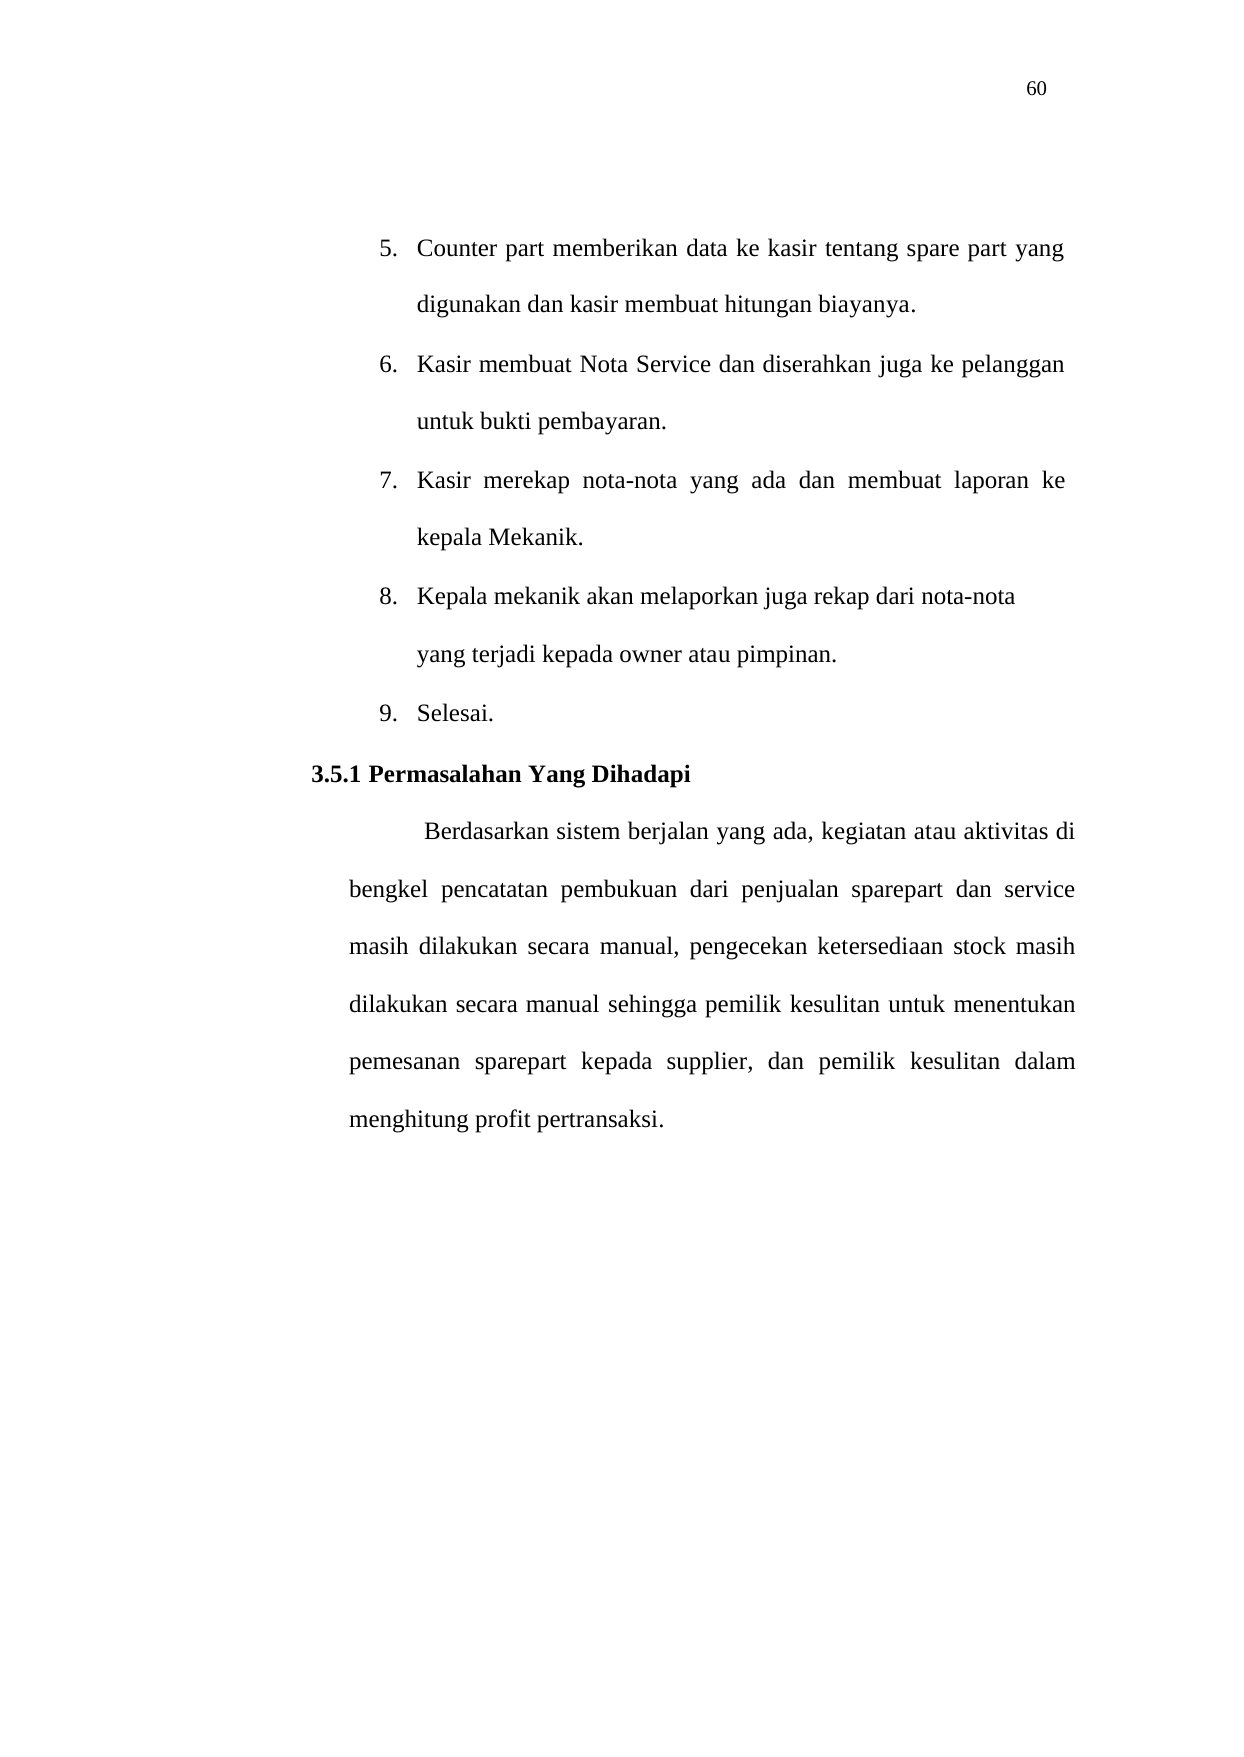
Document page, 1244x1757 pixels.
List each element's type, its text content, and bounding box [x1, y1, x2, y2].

text 8. Kepala mekanik akan melaporkan juga rekap dari nota-nota yang terjadi kepada owner atau pimpinan. [379, 581, 1069, 667]
text 6. Kasir membuat Nota Service dan diserahkan juga ke pelanggan untuk bukti pembayaran. [379, 349, 1069, 434]
text 3.5.1 Permasalahan Yang Dihadapi [311, 759, 1083, 788]
text 7. Kasir merekap nota-nota yang ada dan membuat laporan ke kepala Mekanik. [379, 465, 1069, 551]
text 5. Counter part memberikan data ke kasir tentang spare part yang digunakan dan kasir membuat hitungan biayanya. [379, 233, 1069, 318]
text 9. Selesai. [379, 698, 1083, 727]
text Berdasarkan sistem berjalan yang ada, kegiatan atau aktivitas di bengkel pencatatan pembukuan dari penjualan sparepart dan service masih dilakukan secara manual, pengecekan ketersediaan stock masih dilakukan secara manual sehingga pemilik kesulitan untuk menentukan pemesanan sparepart kepada supplier, dan pemilik kesulitan dalam menghitung profit pertransaksi. [349, 816, 1076, 1133]
